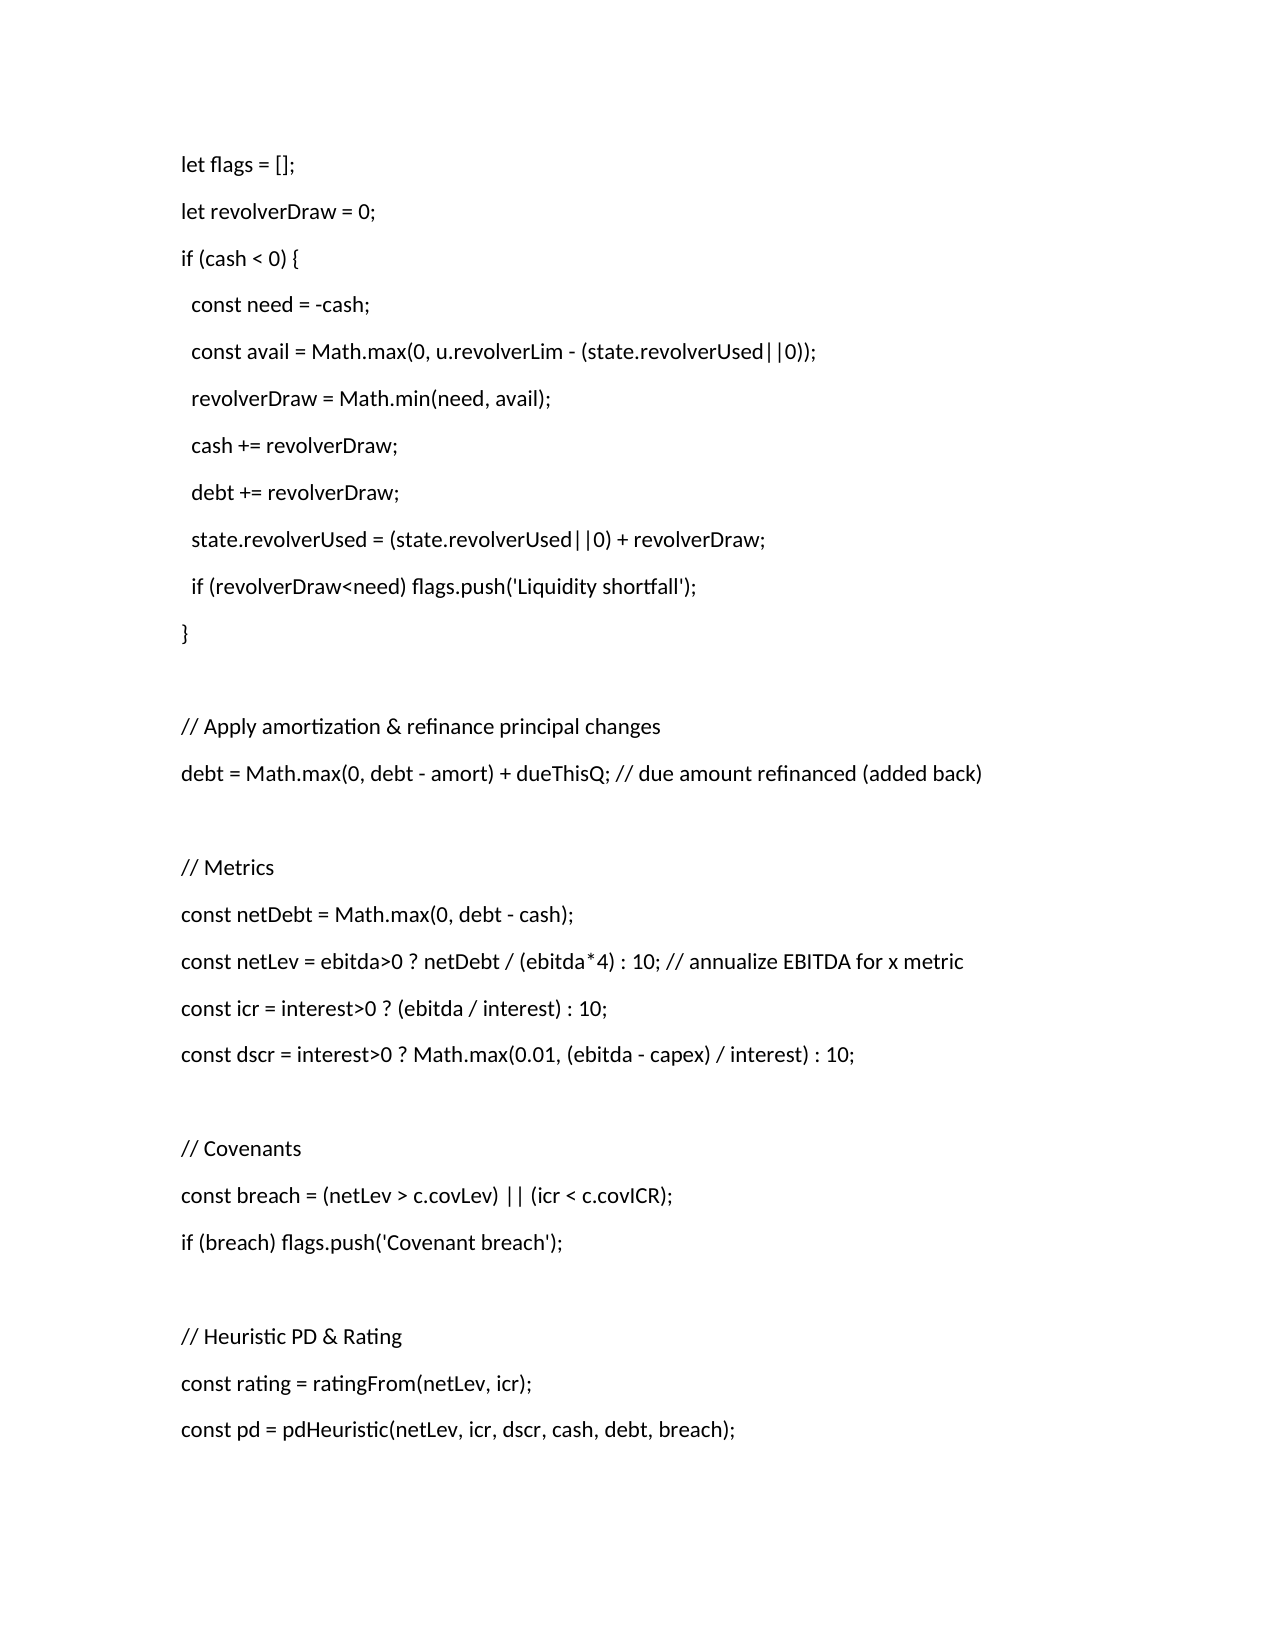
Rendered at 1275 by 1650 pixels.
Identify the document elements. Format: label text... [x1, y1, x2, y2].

text debt = Math.max(0, debt - amort) + dueThisQ; // due amount refinanced (added back) [150, 759, 1125, 787]
text const avail = Math.max(0, u.revolverLim - (state.revolverUsed||0)); [150, 337, 1125, 366]
text const breach = (netLev > c.covLev) || (icr < c.covICR); [150, 1181, 1125, 1209]
text const pd = pdHeuristic(netLev, icr, dscr, cash, debt, breach); [150, 1416, 1125, 1444]
text // Heuristic PD & Rating [150, 1322, 1125, 1350]
text debt += revolverDraw; [150, 478, 1125, 506]
text const rating = ratingFrom(netLev, icr); [150, 1369, 1125, 1397]
text state.revolverUsed = (state.revolverUsed||0) + revolverDraw; [150, 525, 1125, 553]
text const netDebt = Math.max(0, debt - cash); [150, 900, 1125, 928]
text const dscr = interest>0 ? Math.max(0.01, (ebitda - capex) / interest) : 10; [150, 1041, 1125, 1069]
text cash += revolverDraw; [150, 431, 1125, 459]
text revolverDraw = Math.min(need, avail); [150, 384, 1125, 412]
text const netLev = ebitda>0 ? netDebt / (ebitda*4) : 10; // annualize EBITDA for x metric [150, 947, 1125, 975]
text // Apply amortization & refinance principal changes [150, 712, 1125, 741]
text let flags = []; [150, 150, 1125, 178]
text // Metrics [150, 853, 1125, 881]
text const icr = interest>0 ? (ebitda / interest) : 10; [150, 994, 1125, 1022]
text const need = -cash; [150, 291, 1125, 319]
text let revolverDraw = 0; [150, 197, 1125, 225]
text // Covenants [150, 1134, 1125, 1162]
text if (breach) flags.push('Covenant breach'); [150, 1228, 1125, 1256]
text } [150, 619, 1125, 647]
text if (cash < 0) { [150, 244, 1125, 272]
text if (revolverDraw<need) flags.push('Liquidity shortfall'); [150, 572, 1125, 600]
